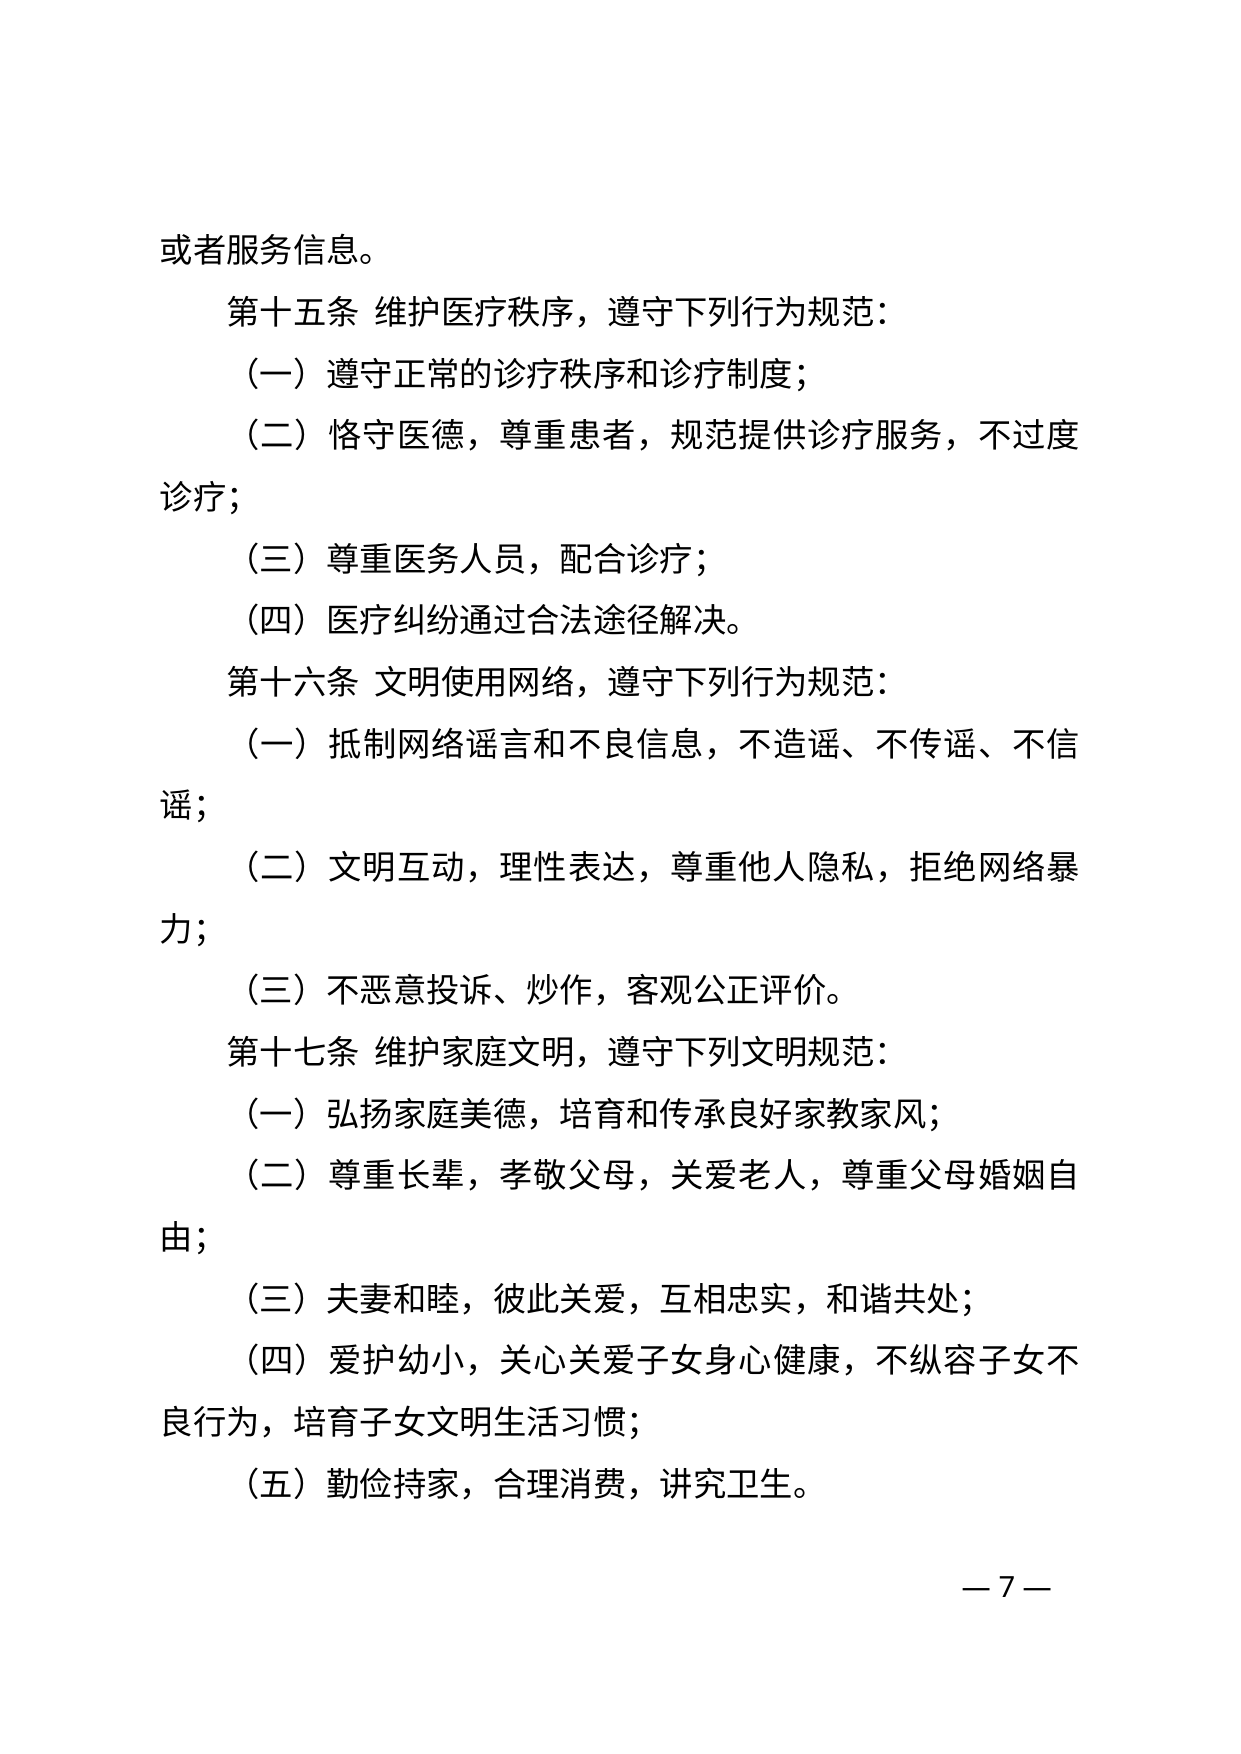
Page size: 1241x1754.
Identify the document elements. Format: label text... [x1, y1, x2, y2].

text （二）恪守医德，尊重患者，规范提供诊疗服务，不过度诊疗； [159, 399, 1081, 522]
text （一）遵守正常的诊疗秩序和诊疗制度； [159, 337, 1081, 399]
text （三）不恶意投诉、炒作，客观公正评价。 [159, 954, 1081, 1015]
text （五）勤俭持家，合理消费，讲究卫生。 [159, 1447, 1081, 1509]
text （三）夫妻和睦，彼此关爱，互相忠实，和谐共处； [159, 1262, 1081, 1324]
text （二）文明互动，理性表达，尊重他人隐私，拒绝网络暴力； [159, 830, 1081, 954]
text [159, 214, 1081, 275]
text （一）抵制网络谣言和不良信息，不造谣、不传谣、不信谣； [159, 707, 1081, 830]
text （四）爱护幼小，关心关爱子女身心健康，不纵容子女不良行为，培育子女文明生活习惯； [159, 1324, 1081, 1447]
text 第十七条 维护家庭文明，遵守下列文明规范： [159, 1015, 1081, 1077]
text （二）尊重长辈，孝敬父母，关爱老人，尊重父母婚姻自由； [159, 1139, 1081, 1262]
text 第十五条 维护医疗秩序，遵守下列行为规范： [159, 275, 1081, 337]
text 第十六条 文明使用网络，遵守下列行为规范： [159, 645, 1081, 707]
text （三）尊重医务人员，配合诊疗； [159, 522, 1081, 584]
text （一）弘扬家庭美德，培育和传承良好家教家风； [159, 1077, 1081, 1139]
text （四）医疗纠纷通过合法途径解决。 [159, 584, 1081, 645]
